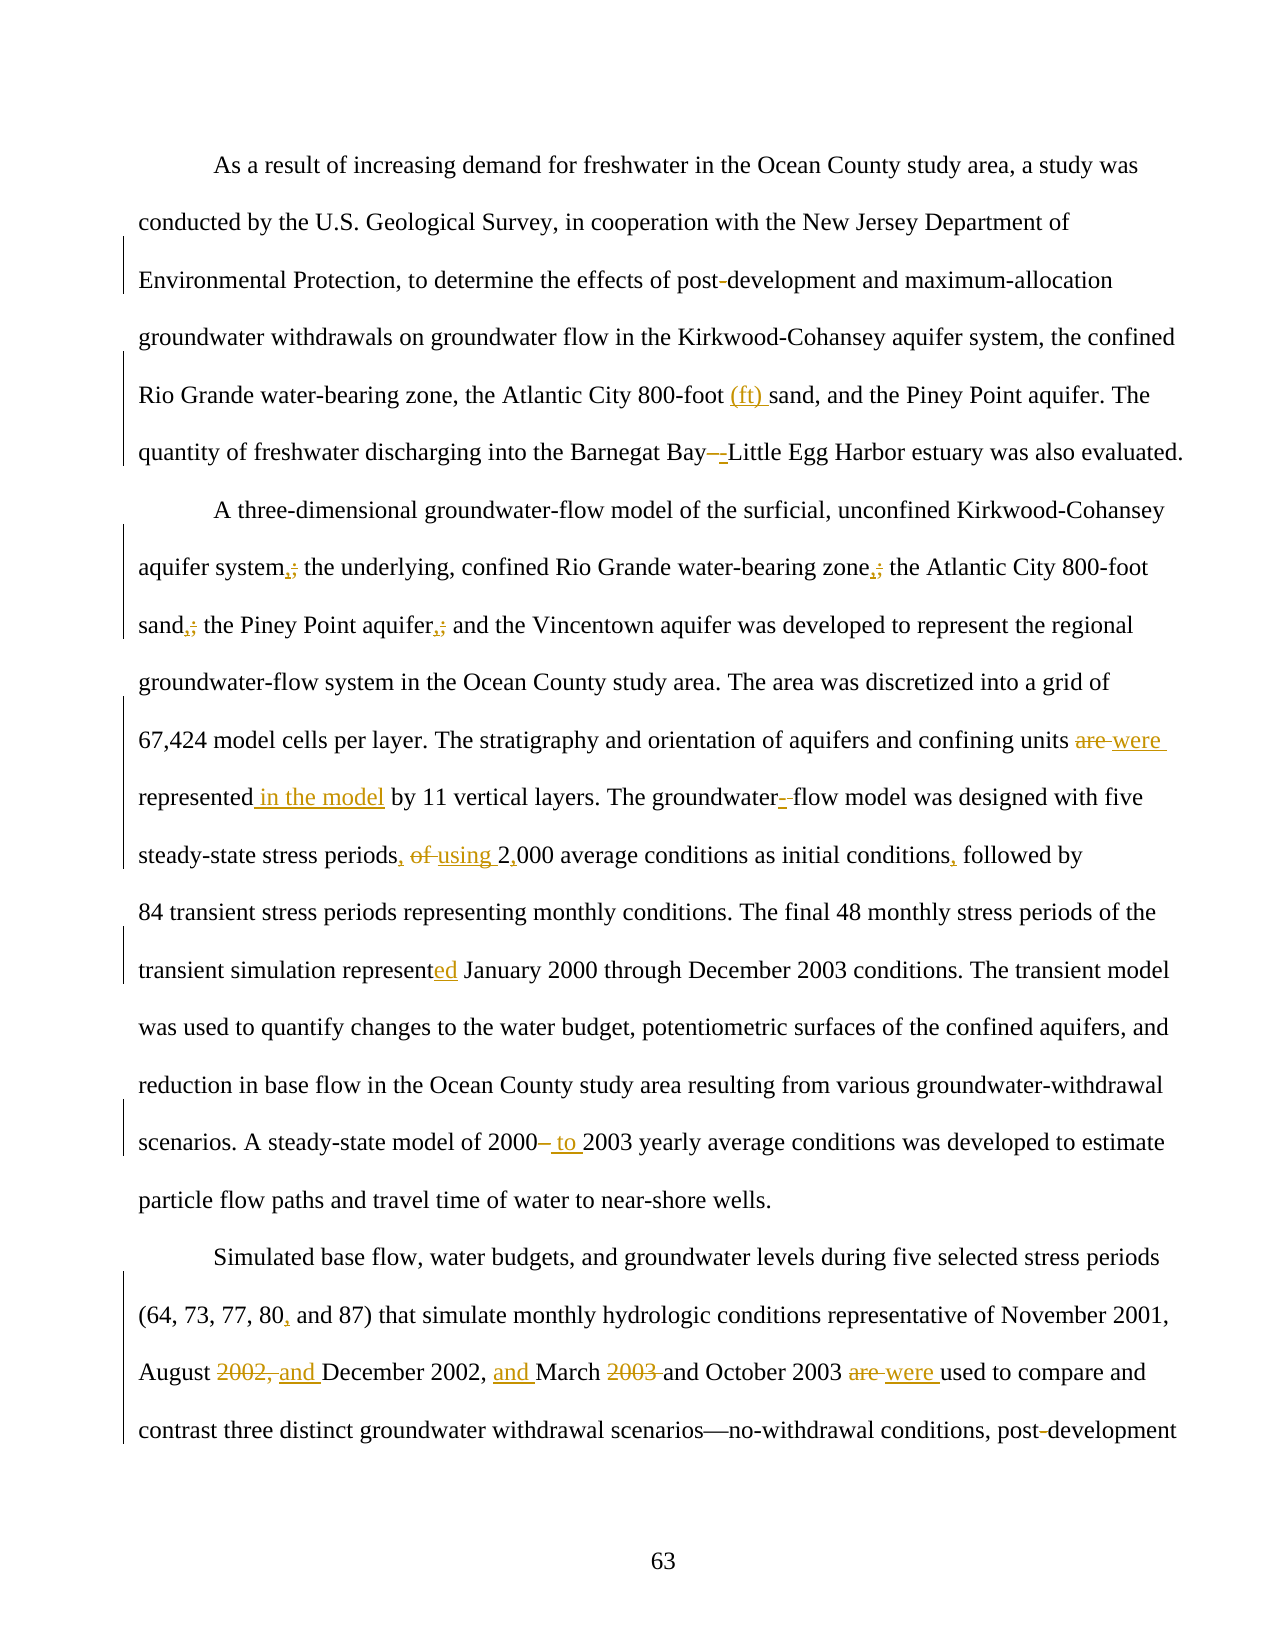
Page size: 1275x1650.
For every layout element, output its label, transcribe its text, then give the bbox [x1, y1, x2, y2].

text As a result of increasing demand for freshwater in the Ocean County study area, a study was conducted by the U.S. Geological Survey, in cooperation with the New Jersey Department of Environmental Protection, to determine the effects of postdevelopment and maximum-allocation groundwater withdrawals on groundwater flow in the Kirkwood-Cohansey aquifer system, the confined Rio Grande water-bearing zone, the Atlantic City 800-foot sand, and the Piney Point aquifer. The quantity of freshwater discharging into the Barnegat BayLittle Egg Harbor estuary was also evaluated. [138, 150, 1185, 466]
text A three-dimensional groundwater-flow model of the surficial, unconfined Kirkwood-Cohansey aquifer system the underlying, confined Rio Grande water-bearing zone the Atlantic City 800-foot sand the Piney Point aquifer and the Vincentown aquifer was developed to represent the regional groundwater-flow system in the Ocean County study area. The area was discretized into a grid of 67,424 model cells per layer. The stratigraphy and orientation of aquifers and confining units represented by 11 vertical layers. The groundwaterflow model was designed with five steady-state stress periods 2000 average conditions as initial conditions followed by 84 transient stress periods representing monthly conditions. The final 48 monthly stress periods of the transient simulation represent January 2000 through December 2003 conditions. The transient model was used to quantify changes to the water budget, potentiometric surfaces of the confined aquifers, and reduction in base flow in the Ocean County study area resulting from various groundwater-withdrawal scenarios. A steady-state model of 20002003 yearly average conditions was developed to estimate particle flow paths and travel time of water to near-shore wells. [138, 495, 1185, 1214]
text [138, 1242, 1185, 1444]
